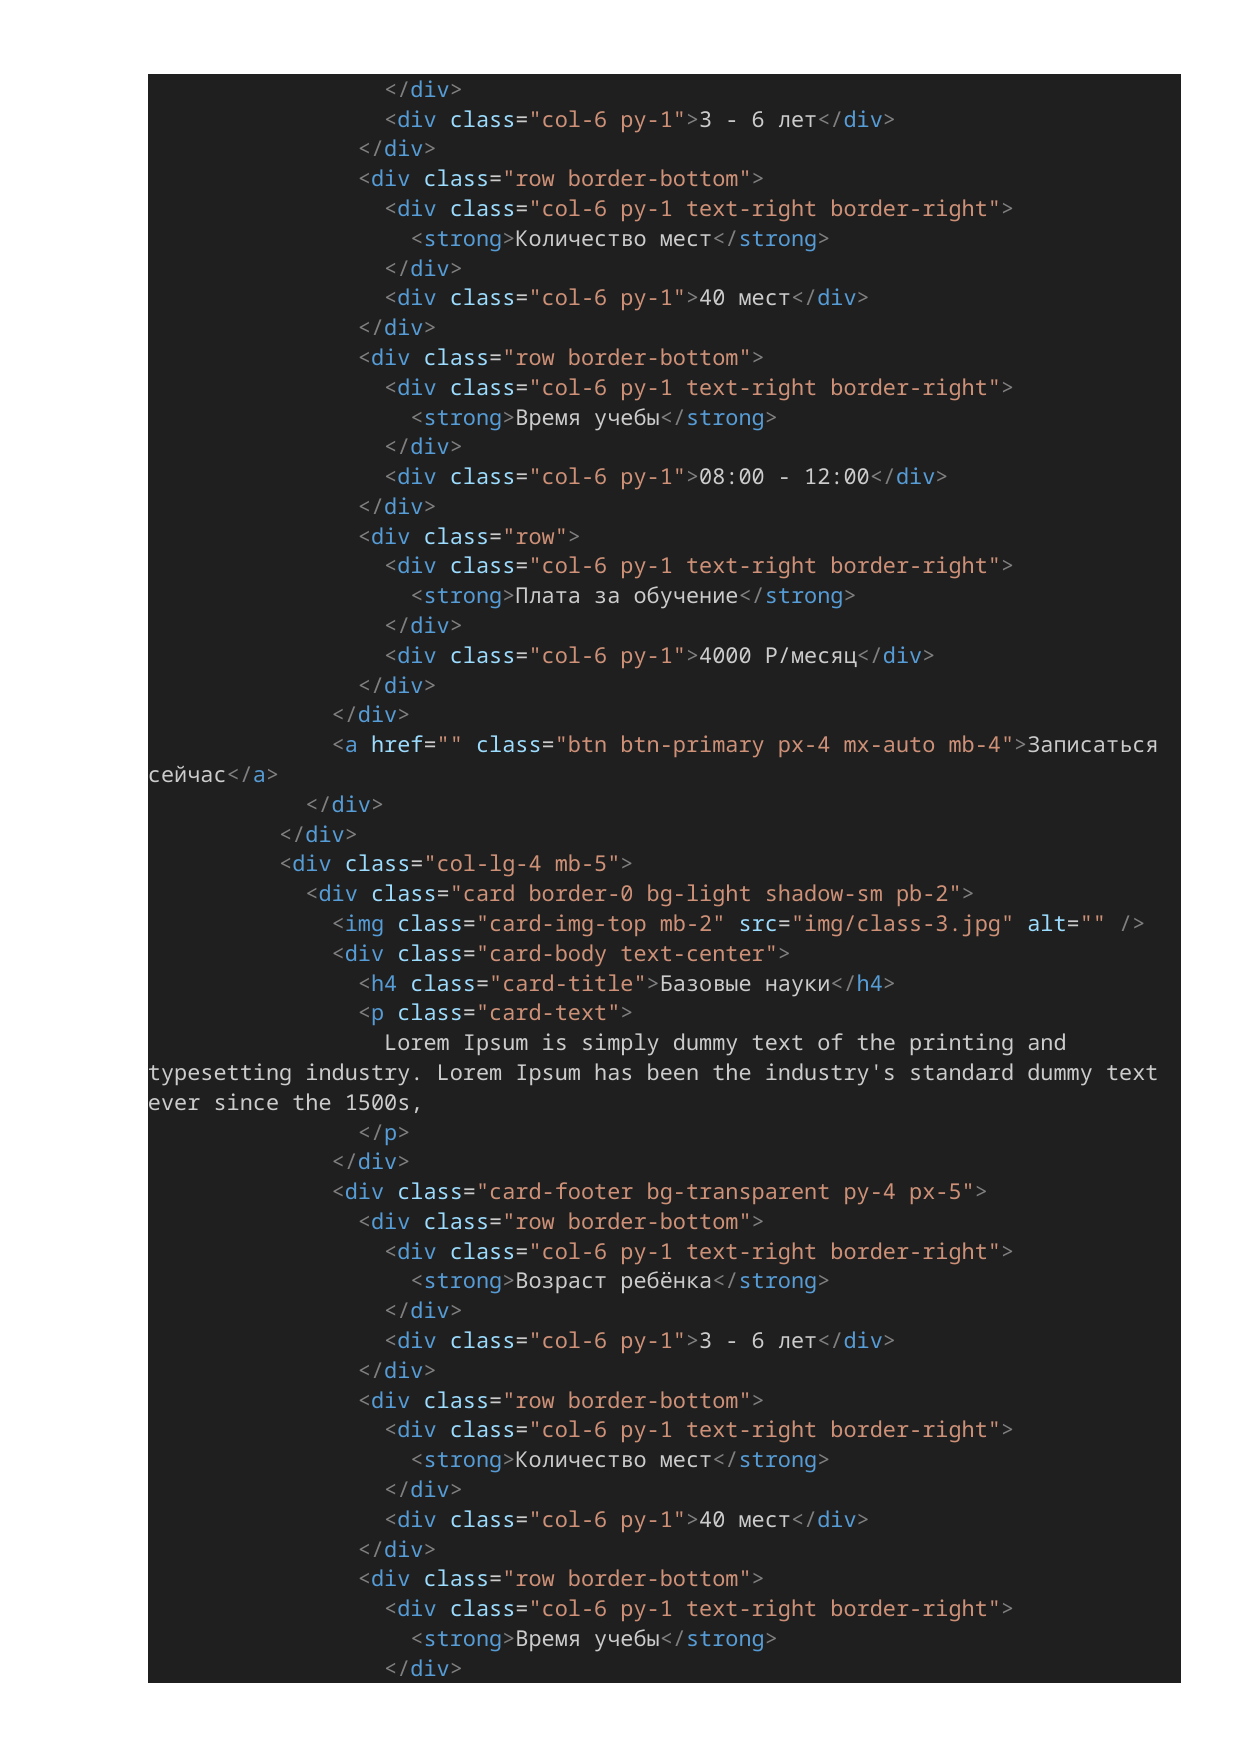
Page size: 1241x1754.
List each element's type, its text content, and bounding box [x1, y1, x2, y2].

text </div> [148, 1355, 1181, 1385]
text <div class="row border-bottom"> [148, 342, 1181, 372]
text <div class="col-6 py-1">3 - 6 лет</div> [148, 1325, 1181, 1355]
text <strong>Плата за обучение</strong> [148, 580, 1181, 610]
text </div> [148, 1534, 1181, 1563]
text </div> [148, 1653, 1181, 1683]
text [148, 193, 1181, 223]
text </div> [148, 610, 1181, 640]
text </div> [148, 133, 1181, 163]
text <div class="col-6 py-1 text-right border-right"> [148, 372, 1181, 402]
text <div class="col-6 py-1 text-right border-right"> [148, 1236, 1181, 1266]
text <div class="col-6 py-1">40 мест</div> [148, 1504, 1181, 1534]
text <strong>Количество мест</strong> [148, 223, 1181, 253]
text <div class="row border-bottom"> [148, 163, 1181, 193]
text </div> [148, 253, 1181, 282]
text <div class="col-6 py-1">08:00 - 12:00</div> [148, 461, 1181, 491]
text </div> [148, 1295, 1181, 1325]
text </div> [148, 819, 1181, 848]
text <div class="card border-0 bg-light shadow-sm pb-2"> [148, 878, 1181, 908]
text <strong>Время учебы</strong> [148, 402, 1181, 431]
text </div> [148, 1146, 1181, 1176]
text </div> [148, 1474, 1181, 1504]
text <img class="card-img-top mb-2" src="img/class-3.jpg" alt="" /> [148, 908, 1181, 938]
text <div class="col-6 py-1 text-right border-right"> [148, 1414, 1181, 1444]
text </div> [148, 74, 1181, 104]
text </div> [148, 670, 1181, 699]
text </div> [148, 431, 1181, 461]
text <div class="card-footer bg-transparent py-4 px-5"> [148, 1176, 1181, 1206]
text <div class="col-6 py-1">40 мест</div> [148, 282, 1181, 312]
text <div class="col-lg-4 mb-5"> [148, 848, 1181, 878]
text <a href="" class="btn btn-primary px-4 mx-auto mb-4">Записаться сейчас</a> [148, 729, 1181, 789]
text <div class="row"> [148, 521, 1181, 551]
text <div class="card-body text-center"> [148, 938, 1181, 968]
text <div class="col-6 py-1 text-right border-right"> [148, 551, 1181, 580]
text <div class="row border-bottom"> [148, 1563, 1181, 1593]
text </div> [148, 312, 1181, 342]
text <p class="card-text"> [148, 997, 1181, 1027]
text <strong>Возраст ребёнка</strong> [148, 1266, 1181, 1295]
text </div> [148, 491, 1181, 521]
text <strong>Количество мест</strong> [148, 1444, 1181, 1474]
text </div> [148, 789, 1181, 819]
text <div class="row border-bottom"> [148, 1385, 1181, 1414]
text <h4 class="card-title">Базовые науки</h4> [148, 968, 1181, 997]
text <strong>Время учебы</strong> [148, 1623, 1181, 1653]
text </div> [148, 699, 1181, 729]
text <div class="col-6 py-1">4000 Р/месяц</div> [148, 640, 1181, 670]
text <div class="row border-bottom"> [148, 1206, 1181, 1236]
text </p> [148, 1117, 1181, 1146]
text <div class="col-6 py-1">3 - 6 лет</div> [148, 104, 1181, 133]
text Lorem Ipsum is simply dummy text of the printing and typesetting industry. Lorem Ipsum has been the industry's standard dummy text ever since the 1500s, [148, 1027, 1181, 1117]
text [148, 1593, 1181, 1623]
